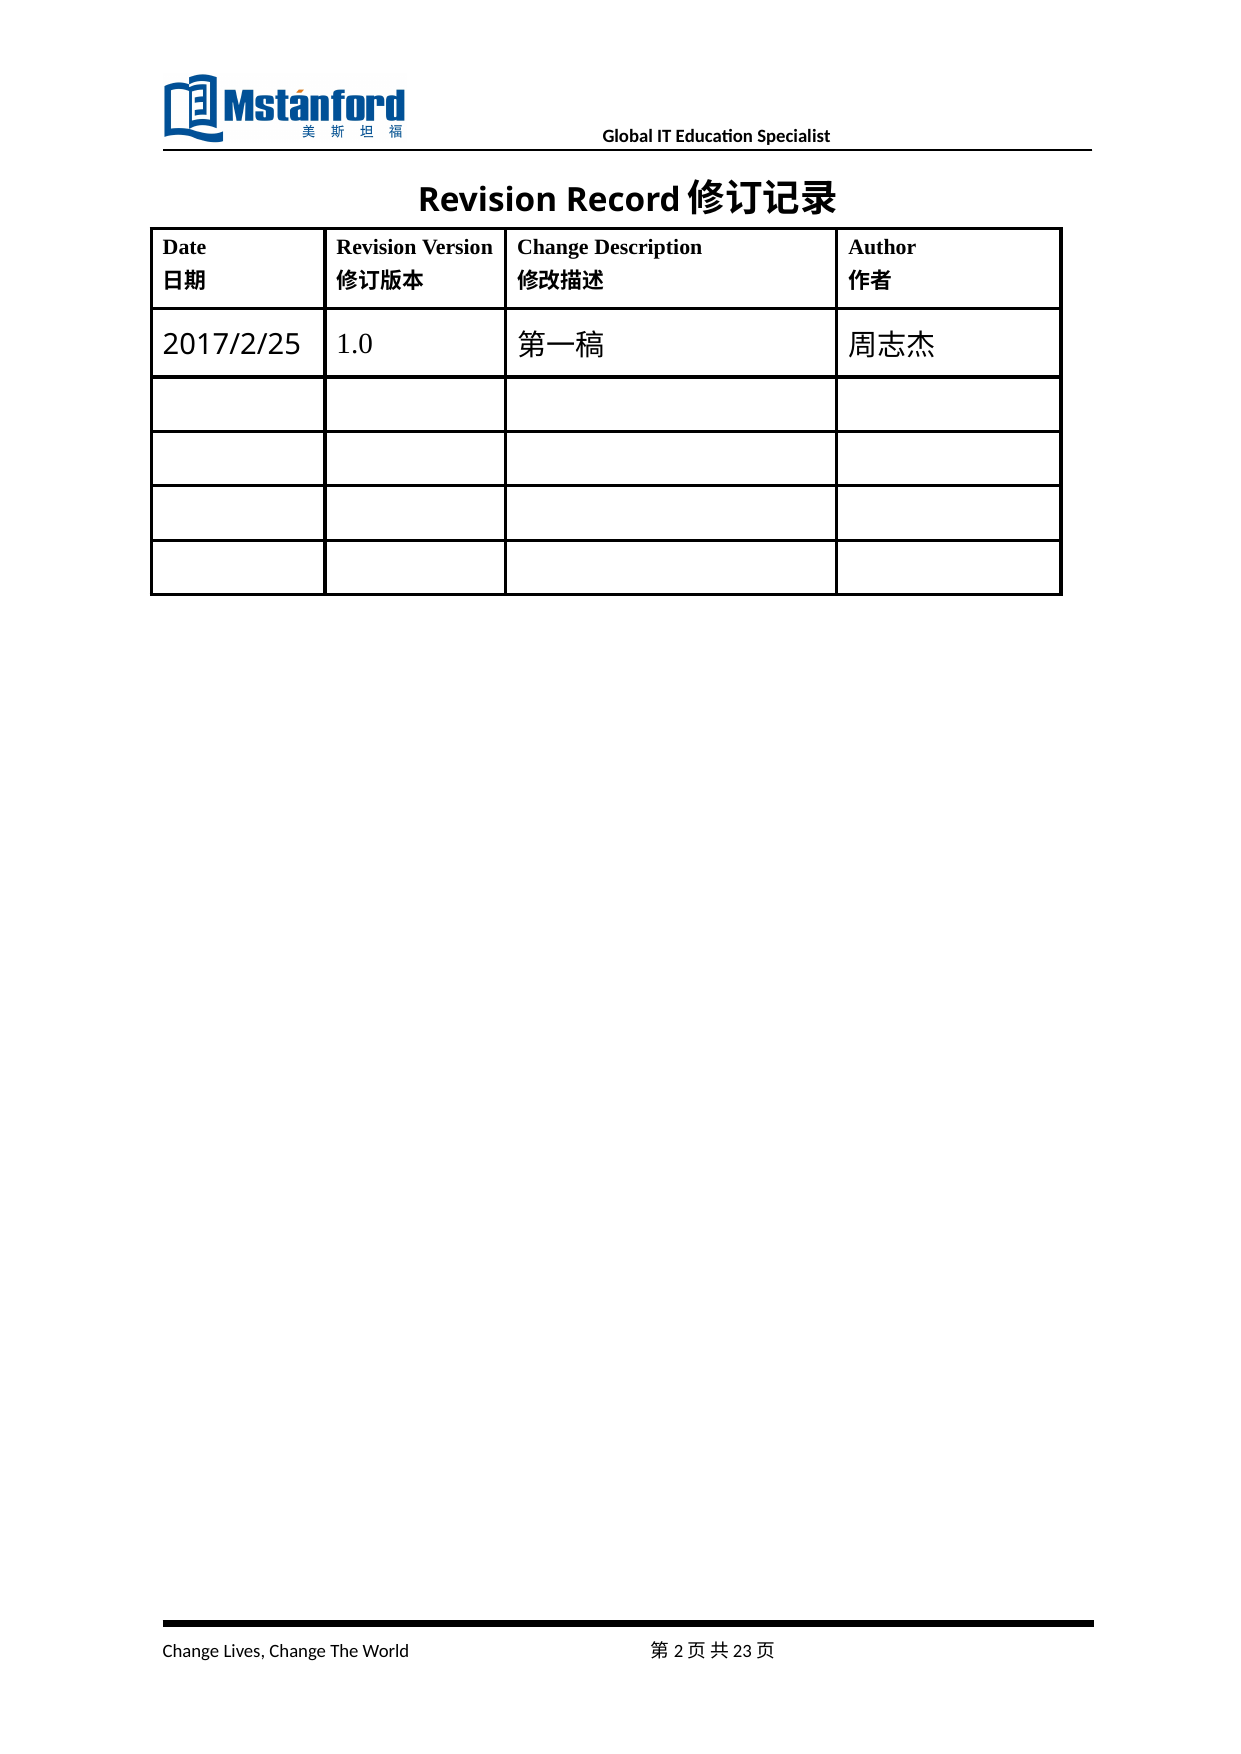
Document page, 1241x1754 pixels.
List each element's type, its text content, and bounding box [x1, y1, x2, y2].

table_cell [507, 542, 835, 593]
table_cell [507, 433, 835, 484]
table_cell [153, 379, 323, 430]
table_cell [153, 433, 323, 484]
table_cell [838, 542, 1059, 593]
table_cell [153, 487, 323, 538]
table_cell 1.0 [327, 310, 504, 375]
table_cell [838, 433, 1059, 484]
table_cell 周志杰 [838, 310, 1059, 375]
table_cell [327, 433, 504, 484]
table_header Date 日期 [153, 230, 323, 307]
table_cell [327, 379, 504, 430]
table_cell [507, 379, 835, 430]
text Revision Record修订记录 [162, 162, 1092, 227]
table_cell [838, 487, 1059, 538]
picture [162, 73, 408, 143]
table_header Revision Version 修订版本 [327, 230, 504, 307]
table_cell [507, 487, 835, 538]
table_header Author 作者 [838, 230, 1059, 307]
table_cell [153, 542, 323, 593]
table_cell [838, 379, 1059, 430]
table_cell [327, 487, 504, 538]
table_header Change Description 修改描述 [507, 230, 835, 307]
table_cell 第一稿 [507, 310, 835, 375]
table_cell [327, 542, 504, 593]
table_cell 2017/2/25 [153, 310, 323, 375]
